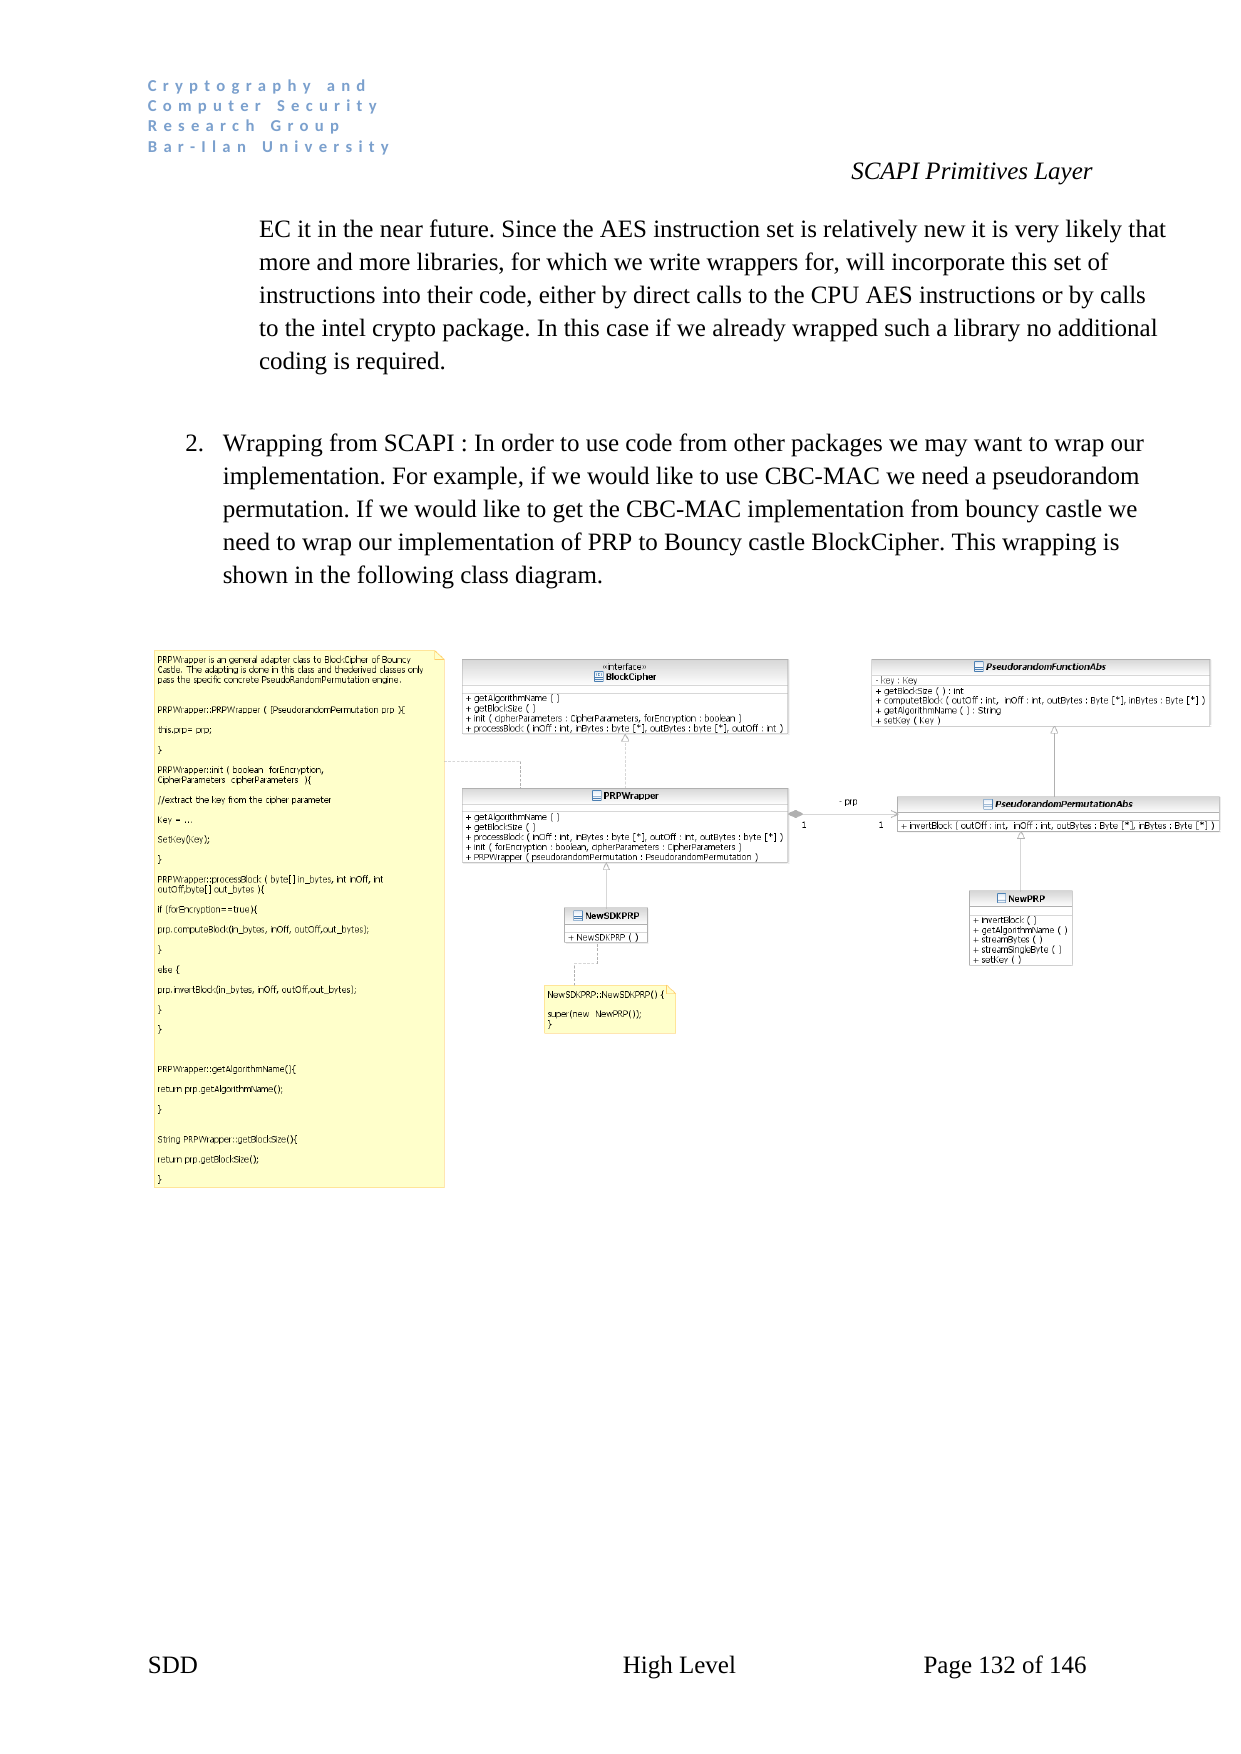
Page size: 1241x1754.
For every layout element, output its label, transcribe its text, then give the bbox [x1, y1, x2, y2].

list Wrapping from SCAPI : In order to use code from other packages we may want to wrap our implementation. For example, if we would like to use CBC-MAC we need a pseudorandom permutation. If we would like to get the CBC-MAC implementation from bouncy castle we need to wrap our implementation of PRP to Bouncy castle BlockCipher. This wrapping is shown in the following class diagram. [185, 428, 1167, 589]
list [221, 214, 1167, 374]
